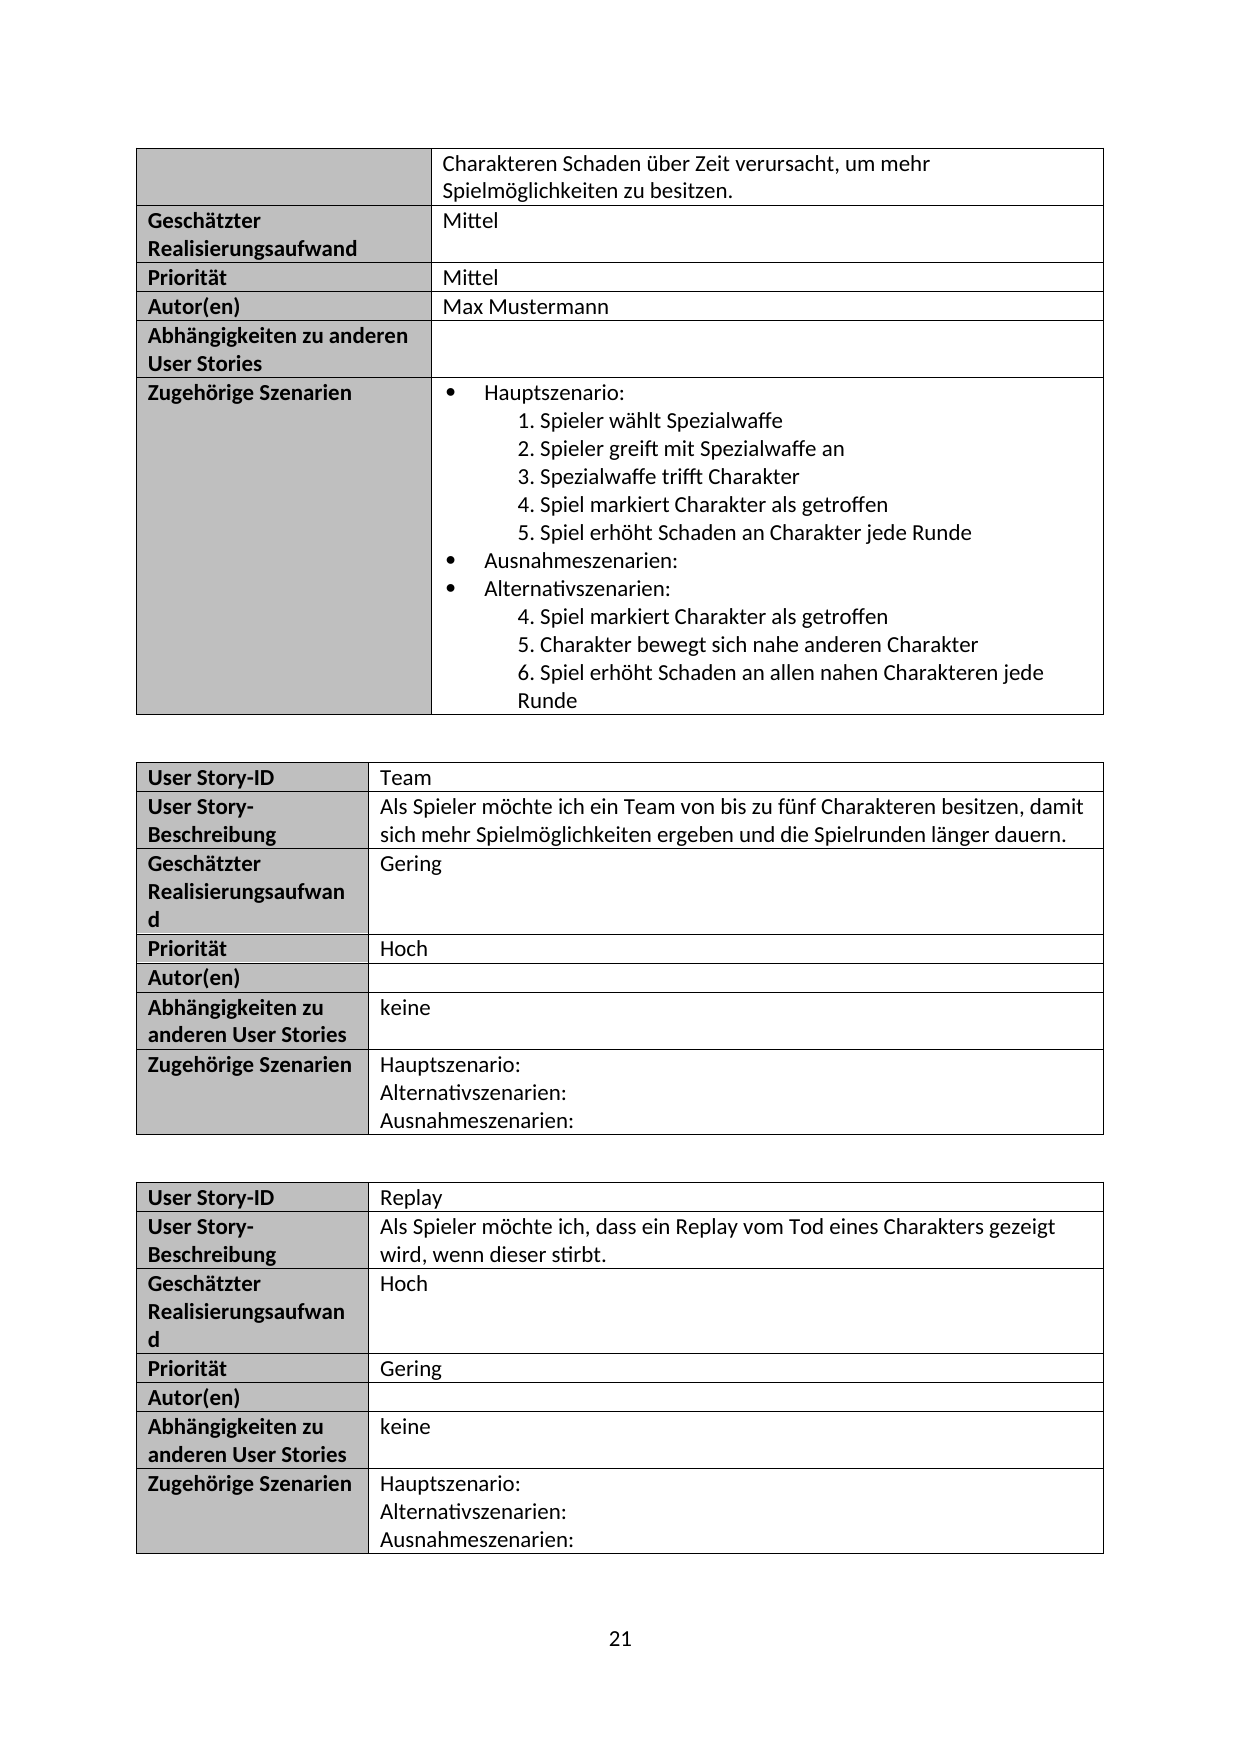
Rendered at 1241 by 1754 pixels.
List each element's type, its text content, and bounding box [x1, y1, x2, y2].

table_cell Zugehörige Szenarien [137, 1469, 368, 1553]
table_cell Abhängigkeiten zu anderen User Stories [137, 321, 431, 377]
table_cell keine [369, 993, 1103, 1049]
table_cell Autor(en) [137, 292, 431, 320]
table_cell Hauptszenario: Alternativszenarien: Ausnahmeszenarien: [369, 1469, 1103, 1553]
table_header Team [369, 763, 1103, 791]
table_header Replay [369, 1183, 1103, 1211]
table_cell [432, 149, 1103, 205]
table_cell Mittel [432, 263, 1103, 291]
table_cell Priorität [137, 1354, 368, 1382]
table_cell Als Spieler möchte ich ein Team von bis zu fünf Charakteren besitzen, damit sich mehr Spielmöglichkeiten ergeben und die Spielrunden länger dauern. [369, 792, 1103, 848]
table_cell Abhängigkeiten zu anderen User Stories [137, 993, 368, 1049]
table_cell Priorität [137, 263, 431, 291]
table_cell Zugehörige Szenarien [137, 1050, 368, 1134]
table_cell Mittel [432, 206, 1103, 262]
table_cell Gering [369, 1354, 1103, 1382]
table_cell [432, 321, 1103, 377]
table_cell Hauptszenario: 1. Spieler wählt Spezialwaffe 2. Spieler greift mit Spezialwaffe an 3. Spezialwaffe trifft Charakter 4. Spiel markiert Charakter als getroffen 5. Spiel erhöht Schaden an Charakter jede Runde Ausnahmeszenarien: Alternativszenarien: 4. Spiel markiert Charakter als getroffen 5. Charakter bewegt sich nahe anderen Charakter 6. Spiel erhöht Schaden an allen nahen Charakteren jede Runde [432, 378, 1103, 714]
table_cell Abhängigkeiten zu anderen User Stories [137, 1412, 368, 1468]
table_cell keine [369, 1412, 1103, 1468]
table_cell Max Mustermann [432, 292, 1103, 320]
table_cell Hauptszenario: Alternativszenarien: Ausnahmeszenarien: [369, 1050, 1103, 1134]
table_cell Geschätzter Realisierungsaufwand [137, 206, 431, 262]
table_cell Hoch [369, 935, 1103, 962]
table_header User Story-ID [137, 1183, 368, 1211]
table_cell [137, 149, 431, 205]
table_cell Geschätzter Realisierungsaufwand [137, 849, 368, 933]
table_cell [369, 964, 1103, 992]
table_cell User Story-Beschreibung [137, 792, 368, 848]
table_cell Autor(en) [137, 1383, 368, 1411]
table_header User Story-ID [137, 763, 368, 791]
table_cell Priorität [137, 935, 368, 962]
table_cell Als Spieler möchte ich, dass ein Replay vom Tod eines Charakters gezeigt wird, wenn dieser stirbt. [369, 1212, 1103, 1268]
table_cell Hoch [369, 1269, 1103, 1353]
table_cell Zugehörige Szenarien [137, 378, 431, 714]
table_cell Gering [369, 849, 1103, 933]
table_cell Autor(en) [137, 964, 368, 992]
table_cell User Story-Beschreibung [137, 1212, 368, 1268]
table_cell Geschätzter Realisierungsaufwand [137, 1269, 368, 1353]
table_cell [369, 1383, 1103, 1411]
